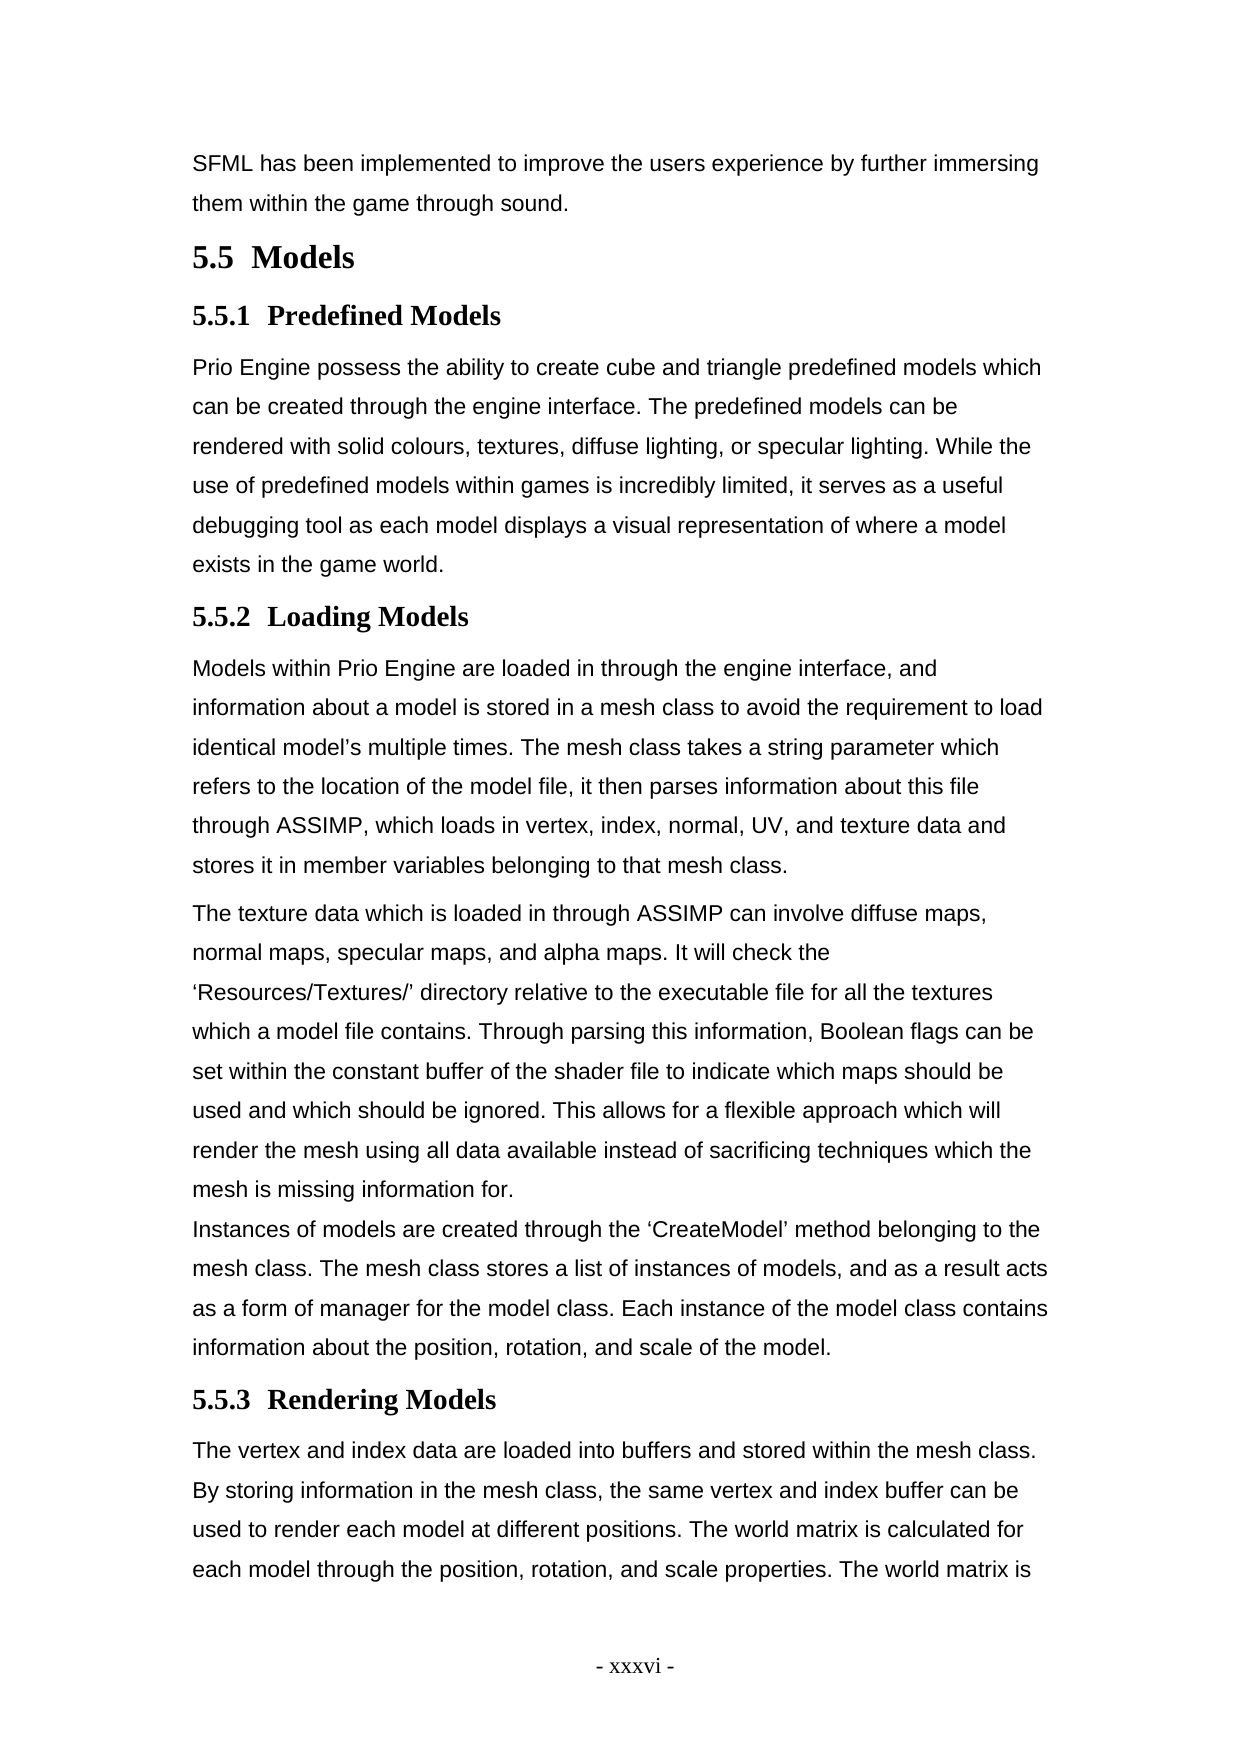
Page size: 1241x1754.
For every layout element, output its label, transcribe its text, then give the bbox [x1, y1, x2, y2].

subtitle Models [192, 237, 1048, 276]
text Prio Engine possess the ability to create cube and triangle predefined models which can be created through the engine interface. The predefined models can be rendered with solid colours, textures, diffuse lighting, or specular lighting. While the use of predefined models within games is incredibly limited, it serves as a useful debugging tool as each model displays a visual representation of where a model exists in the game world. [192, 354, 1048, 577]
text Models within Prio Engine are loaded in through the engine interface, and information about a model is stored in a mesh class to avoid the requirement to load identical model’s multiple times. The mesh class takes a string parameter which refers to the location of the model file, it then parses information about this file through ASSIMP, which loads in vertex, index, normal, UV, and texture data and stores it in member variables belonging to that mesh class. [192, 654, 1048, 878]
subtitle Loading Models [192, 599, 1048, 632]
subtitle Rendering Models [192, 1382, 1048, 1415]
subtitle Predefined Models [192, 298, 1048, 332]
text The texture data which is loaded in through ASSIMP can involve diffuse maps, normal maps, specular maps, and alpha maps. It will check the ‘Resources/Textures/’ directory relative to the executable file for all the textures which a model file contains. Through parsing this information, Boolean flags can be set within the constant buffer of the shader file to indicate which maps should be used and which should be ignored. This allows for a flexible approach which will render the mesh using all data available instead of sacrificing techniques which the mesh is missing information for. Instances of models are created through the ‘CreateModel’ method belonging to the mesh class. The mesh class stores a list of instances of models, and as a result acts as a form of manager for the model class. Each instance of the model class contains information about the position, rotation, and scale of the model. [192, 900, 1048, 1360]
